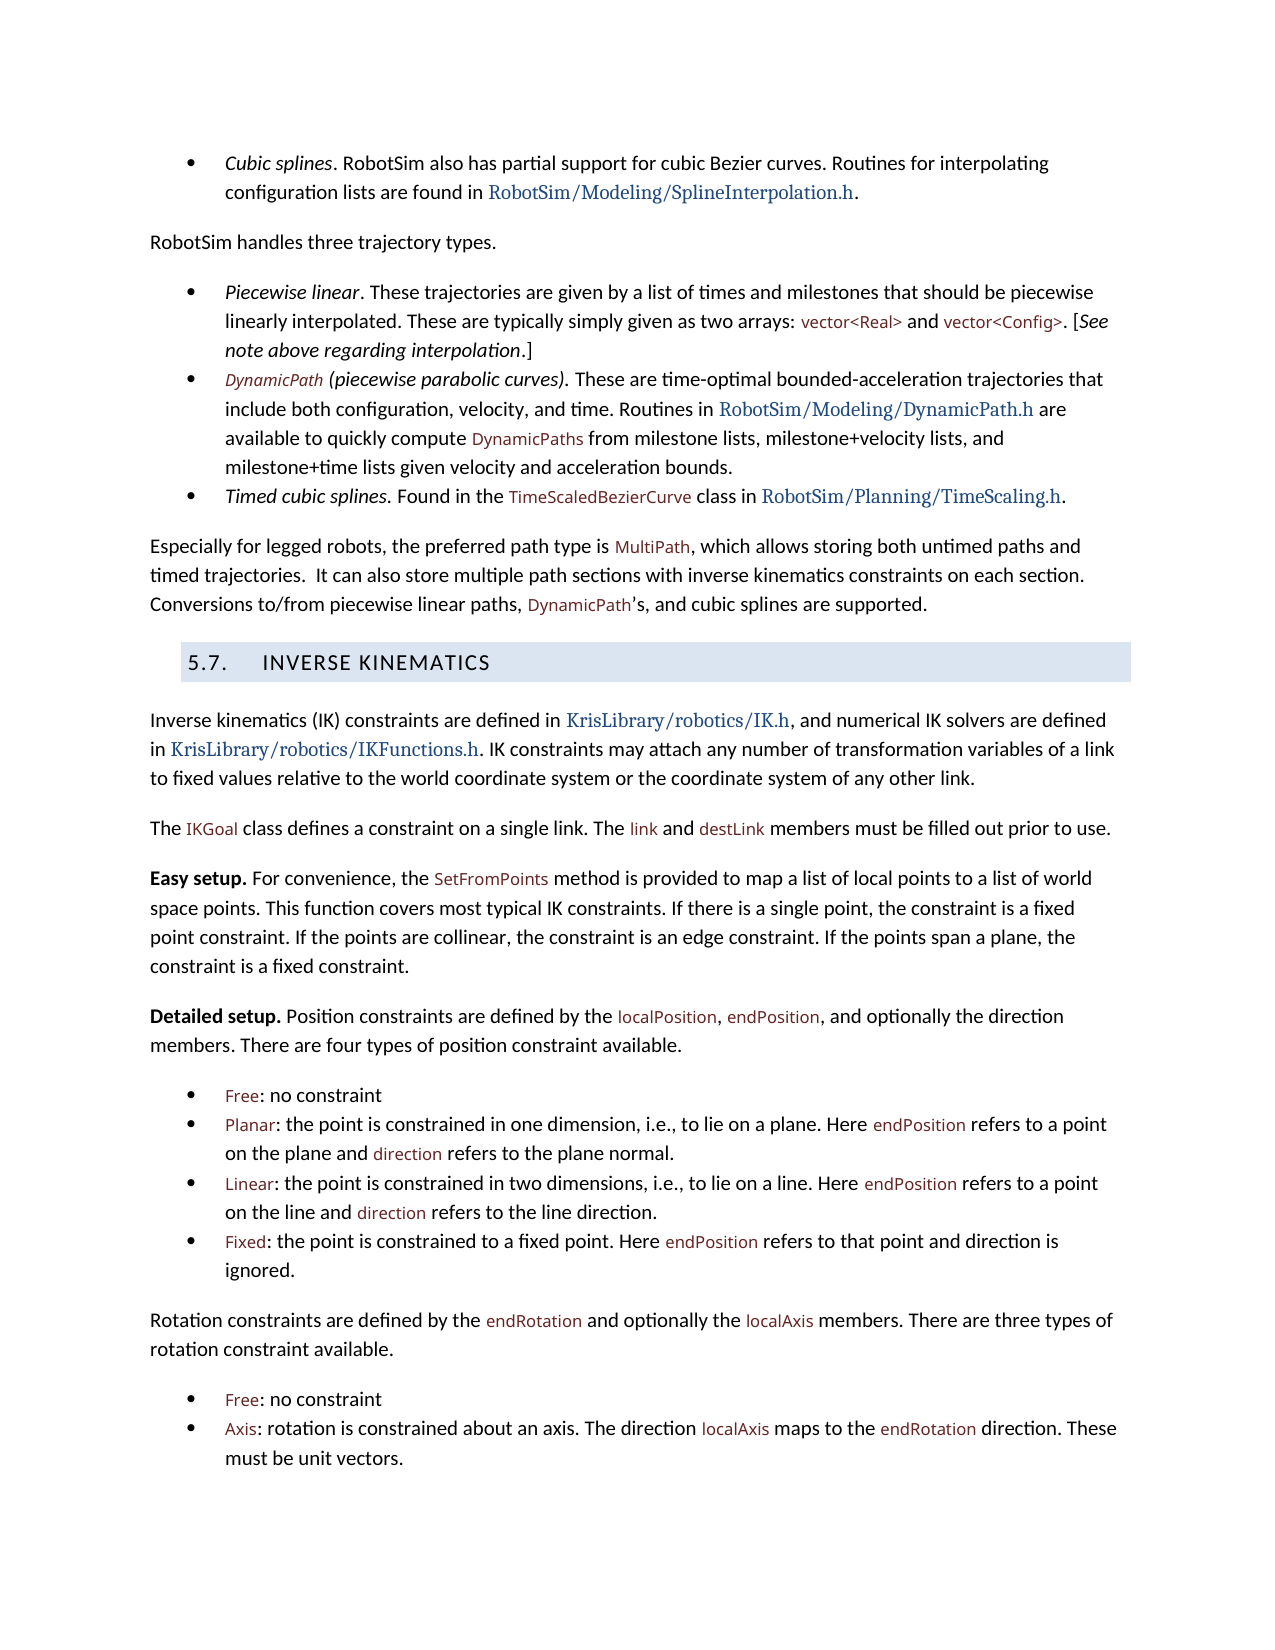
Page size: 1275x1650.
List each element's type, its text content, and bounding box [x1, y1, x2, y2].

text Inverse kinematics (IK) constraints are defined in KrisLibrary/robotics/IK.h, and numerical IK solvers are defined in KrisLibrary/robotics/IKFunctions.h. IK constraints may attach any number of transformation variables of a link to fixed values relative to the world coordinate system or the coordinate system of any other link. [150, 707, 1125, 791]
list Planar: the point is constrained in one dimension, i.e., to lie on a plane. Here endPosition refers to a point on the plane and direction refers to the plane normal. [187, 1111, 1125, 1166]
list Free: no constraint [187, 1386, 1125, 1412]
list DynamicPath (piecewise parabolic curves). These are time-optimal bounded-acceleration trajectories that include both configuration, velocity, and time. Routines in RobotSim/Modeling/DynamicPath.h are available to quickly compute DynamicPaths from milestone lists, milestone+velocity lists, and milestone+time lists given velocity and acceleration bounds. [187, 367, 1125, 479]
text Especially for legged robots, the preferred path type is MultiPath, which allows storing both untimed paths and timed trajectories. It can also store multiple path sections with inverse kinematics constraints on each section. Conversions to/from piecewise linear paths, DynamicPath’s, and cubic splines are supported. [150, 533, 1125, 617]
text The IKGoal class defines a constraint on a single link. The link and destLink members must be filled out prior to use. [150, 816, 1125, 841]
list Axis: rotation is constrained about an axis. The direction localAxis maps to the endRotation direction. These must be unit vectors. [187, 1416, 1125, 1470]
text Detailed setup. Position constraints are defined by the localPosition, endPosition, and optionally the direction members. There are four types of position constraint available. [150, 1003, 1125, 1058]
list Cubic splines. RobotSim also has partial support for cubic Bezier curves. Routines for interpolating configuration lists are found in RobotSim/Modeling/SplineInterpolation.h. [187, 150, 1125, 204]
subtitle Inverse Kinematics [188, 648, 1125, 676]
list Timed cubic splines. Found in the TimeScaledBezierCurve class in RobotSim/Planning/TimeScaling.h. [187, 483, 1125, 509]
text Rotation constraints are defined by the endRotation and optionally the localAxis members. There are three types of rotation constraint available. [150, 1307, 1125, 1362]
text RobotSim handles three trajectory types. [150, 229, 1125, 254]
list Piecewise linear. These trajectories are given by a list of times and milestones that should be piecewise linearly interpolated. These are typically simply given as two arrays: vector<Real> and vector<Config>. [See note above regarding interpolation.] [187, 279, 1125, 363]
list Linear: the point is constrained in two dimensions, i.e., to lie on a line. Here endPosition refers to a point on the line and direction refers to the line direction. [187, 1170, 1125, 1224]
list Fixed: the point is constrained to a fixed point. Here endPosition refers to that point and direction is ignored. [187, 1228, 1125, 1283]
text Easy setup. For convenience, the SetFromPoints method is provided to map a list of local points to a list of world space points. This function covers most typical IK constraints. If there is a single point, the constraint is a fixed point constraint. If the points are collinear, the constraint is an edge constraint. If the points span a plane, the constraint is a fixed constraint. [150, 866, 1125, 978]
list Free: no constraint [187, 1082, 1125, 1108]
